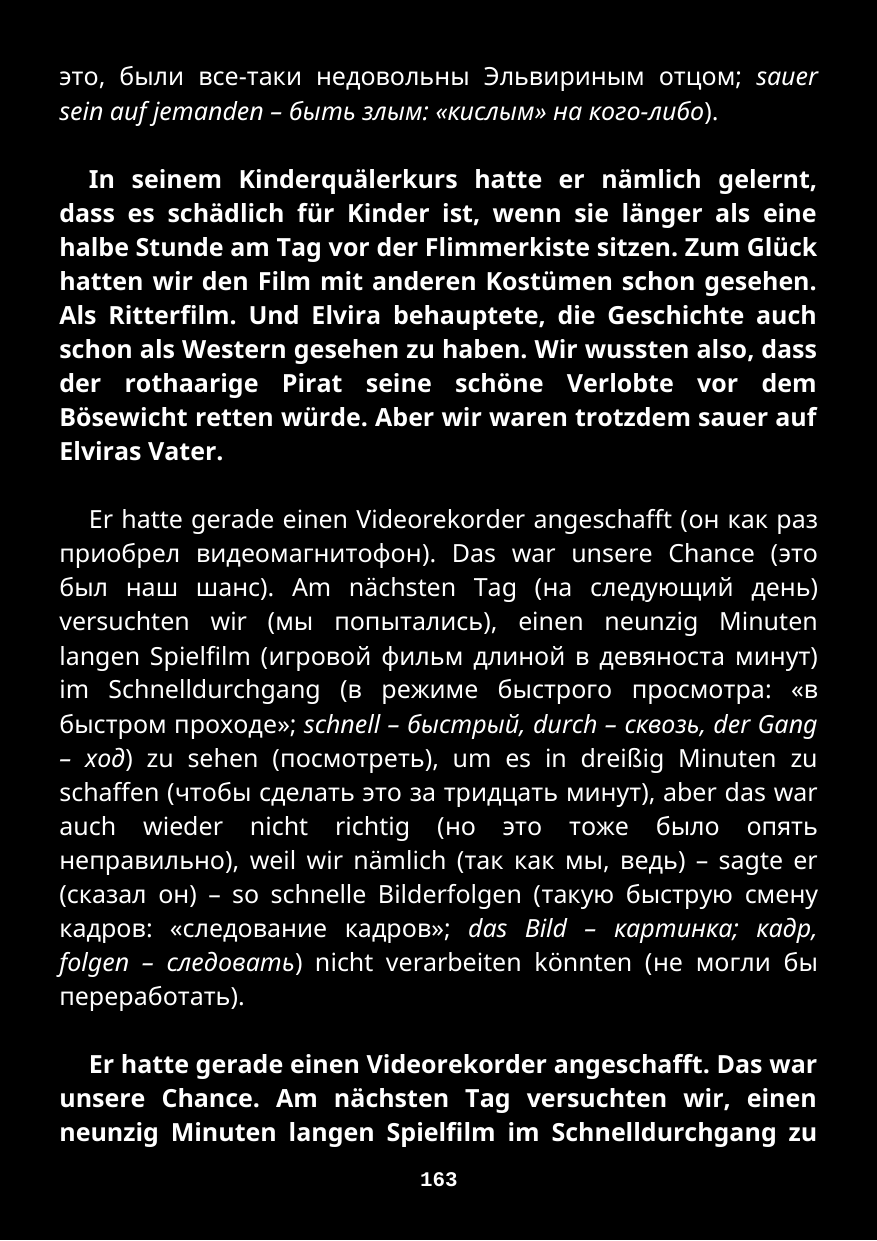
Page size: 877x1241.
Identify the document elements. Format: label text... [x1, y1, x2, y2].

text Er hatte gerade einen Videorekorder angeschafft (он как раз приобрел видеомагнитофон). Das war unsere Chance (это был наш шанс). Am nächsten Tag (на следующий день) versuchten wir (мы попытались), einen neunzig Minuten langen Spielfilm (игровой фильм длиной в девяноста минут) im Schnelldurchgang (в режиме быстрого просмотра: «в быстром проходе»; schnell – быстрый, durch – сквозь, der Gang – ход) zu sehen (посмотреть), um es in dreißig Minuten zu schaffen (чтобы сделать это за тридцать минут), aber das war auch wieder nicht richtig (но это тоже было опять неправильно), weil wir nämlich (так как мы, ведь) – sagte er (сказал он) – so schnelle Bilderfolgen (такую быструю смену кадров: «следование кадров»; das Bild – картинка; кадр, folgen – следовать) nicht verarbeiten könnten (не могли бы переработать). [59, 502, 818, 1013]
text In seinem Kinderquälerkurs hatte er nämlich gelernt, dass es schädlich für Kinder ist, wenn sie länger als eine halbe Stunde am Tag vor der Flimmerkiste sitzen. Zum Glück hatten wir den Film mit anderen Kostümen schon gesehen. Als Ritterfilm. Und Elvira behauptete, die Geschichte auch schon als Western gesehen zu haben. Wir wussten also, dass der rothaarige Pirat seine schöne Verlobte vor dem Bösewicht retten würde. Aber wir waren trotzdem sauer auf Elviras Vater. [59, 161, 818, 468]
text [59, 59, 818, 127]
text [59, 1047, 818, 1149]
